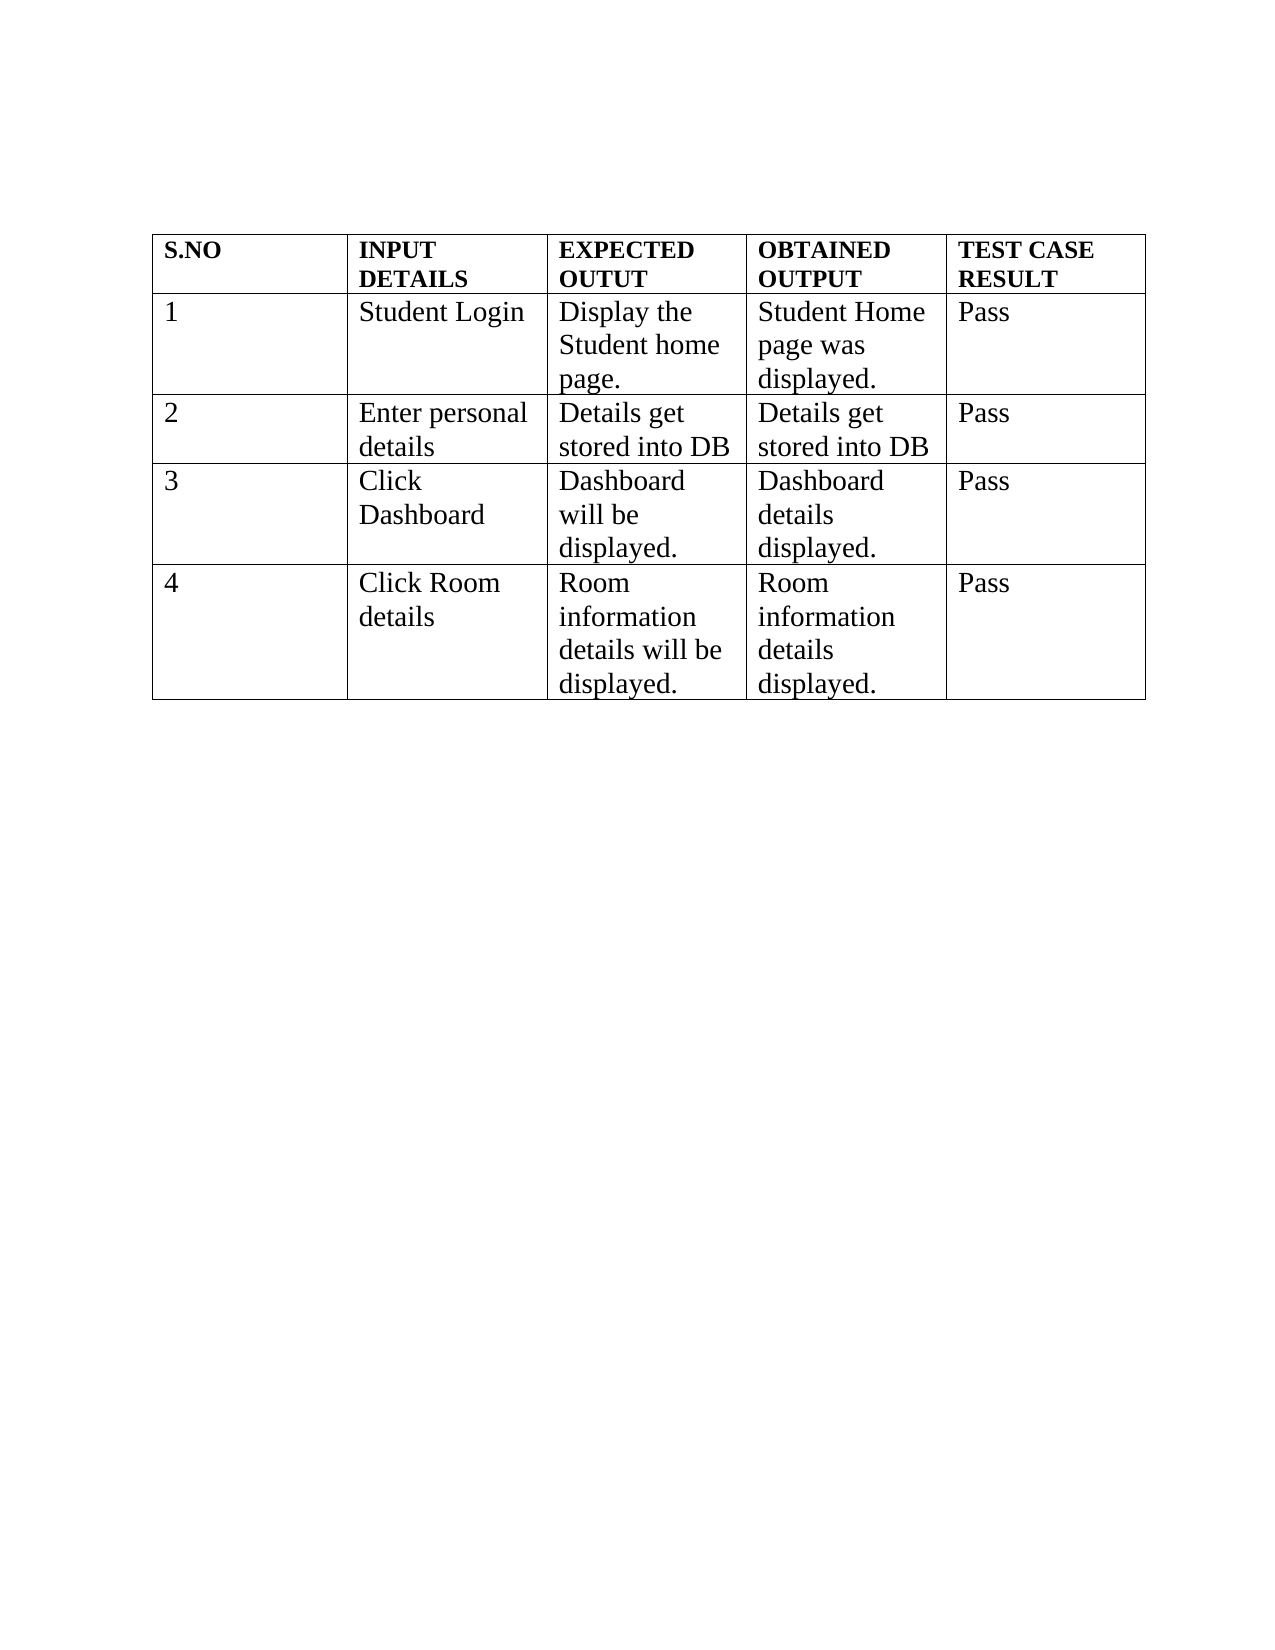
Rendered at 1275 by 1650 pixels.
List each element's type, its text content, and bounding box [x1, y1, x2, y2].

table_cell Display the Student home page. [548, 294, 746, 394]
table_cell Click Dashboard [348, 464, 547, 564]
table_cell Pass [947, 395, 1145, 462]
table_cell Dashboard will be displayed. [548, 464, 746, 564]
table_cell Dashboard details displayed. [747, 464, 946, 564]
table_header OBTAINED OUTPUT [747, 235, 946, 293]
table_header TEST CASE RESULT [947, 235, 1145, 293]
table_cell Details get stored into DB [747, 395, 946, 462]
table_cell 3 [153, 464, 347, 564]
table_cell Details get stored into DB [548, 395, 746, 462]
table_cell Enter personal details [348, 395, 547, 462]
table_header INPUT DETAILS [348, 235, 547, 293]
table_header S.NO [153, 235, 347, 293]
table_cell Pass [947, 565, 1145, 699]
table_cell Student Home page was displayed. [747, 294, 946, 394]
table_cell Student Login [348, 294, 547, 394]
table_cell 4 [153, 565, 347, 699]
table_header EXPECTED OUTUT [548, 235, 746, 293]
table_cell Click Room details [348, 565, 547, 699]
table_cell Room information details will be displayed. [548, 565, 746, 699]
table_cell Room information details displayed. [747, 565, 946, 699]
table_cell Pass [947, 294, 1145, 394]
table_cell Pass [947, 464, 1145, 564]
table_cell 1 [153, 294, 347, 394]
table_cell 2 [153, 395, 347, 462]
